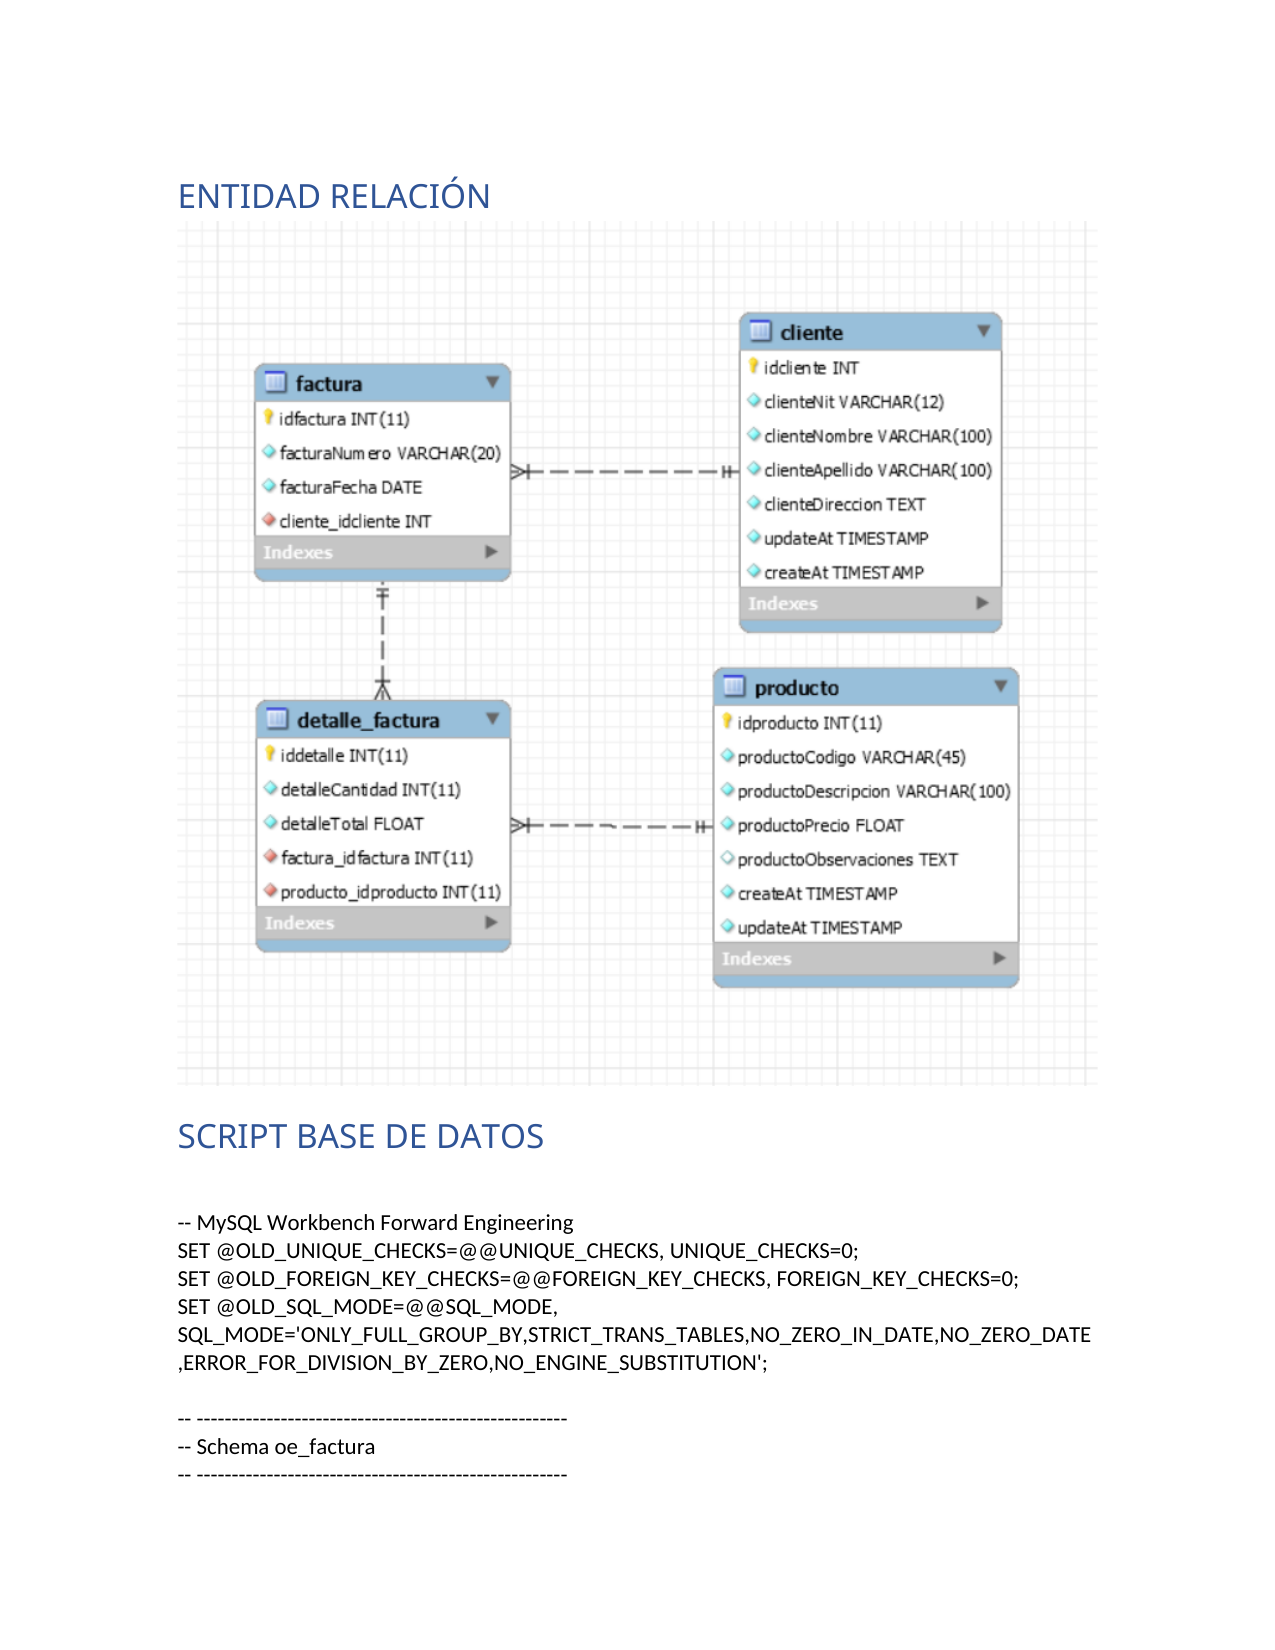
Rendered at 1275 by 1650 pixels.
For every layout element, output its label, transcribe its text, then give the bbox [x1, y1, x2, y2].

text SET @OLD_UNIQUE_CHECKS=@@UNIQUE_CHECKS, UNIQUE_CHECKS=0; [177, 1236, 1098, 1264]
subtitle SCRIPT BASE DE DATOS [177, 1112, 1098, 1158]
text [177, 1404, 1098, 1432]
subtitle ENTIDAD RELACIÓN [177, 173, 1098, 218]
text -- MySQL Workbench Forward Engineering [177, 1208, 1098, 1236]
text -- Schema oe_factura [177, 1432, 1098, 1460]
text SET @OLD_SQL_MODE=@@SQL_MODE, SQL_MODE='ONLY_FULL_GROUP_BY,STRICT_TRANS_TABLES,NO_ZERO_IN_DATE,NO_ZERO_DATE,ERROR_FOR_DIVISION_BY_ZERO,NO_ENGINE_SUBSTITUTION'; [177, 1292, 1098, 1376]
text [177, 1460, 1098, 1488]
text SET @OLD_FOREIGN_KEY_CHECKS=@@FOREIGN_KEY_CHECKS, FOREIGN_KEY_CHECKS=0; [177, 1264, 1098, 1292]
picture [177, 221, 1098, 1086]
